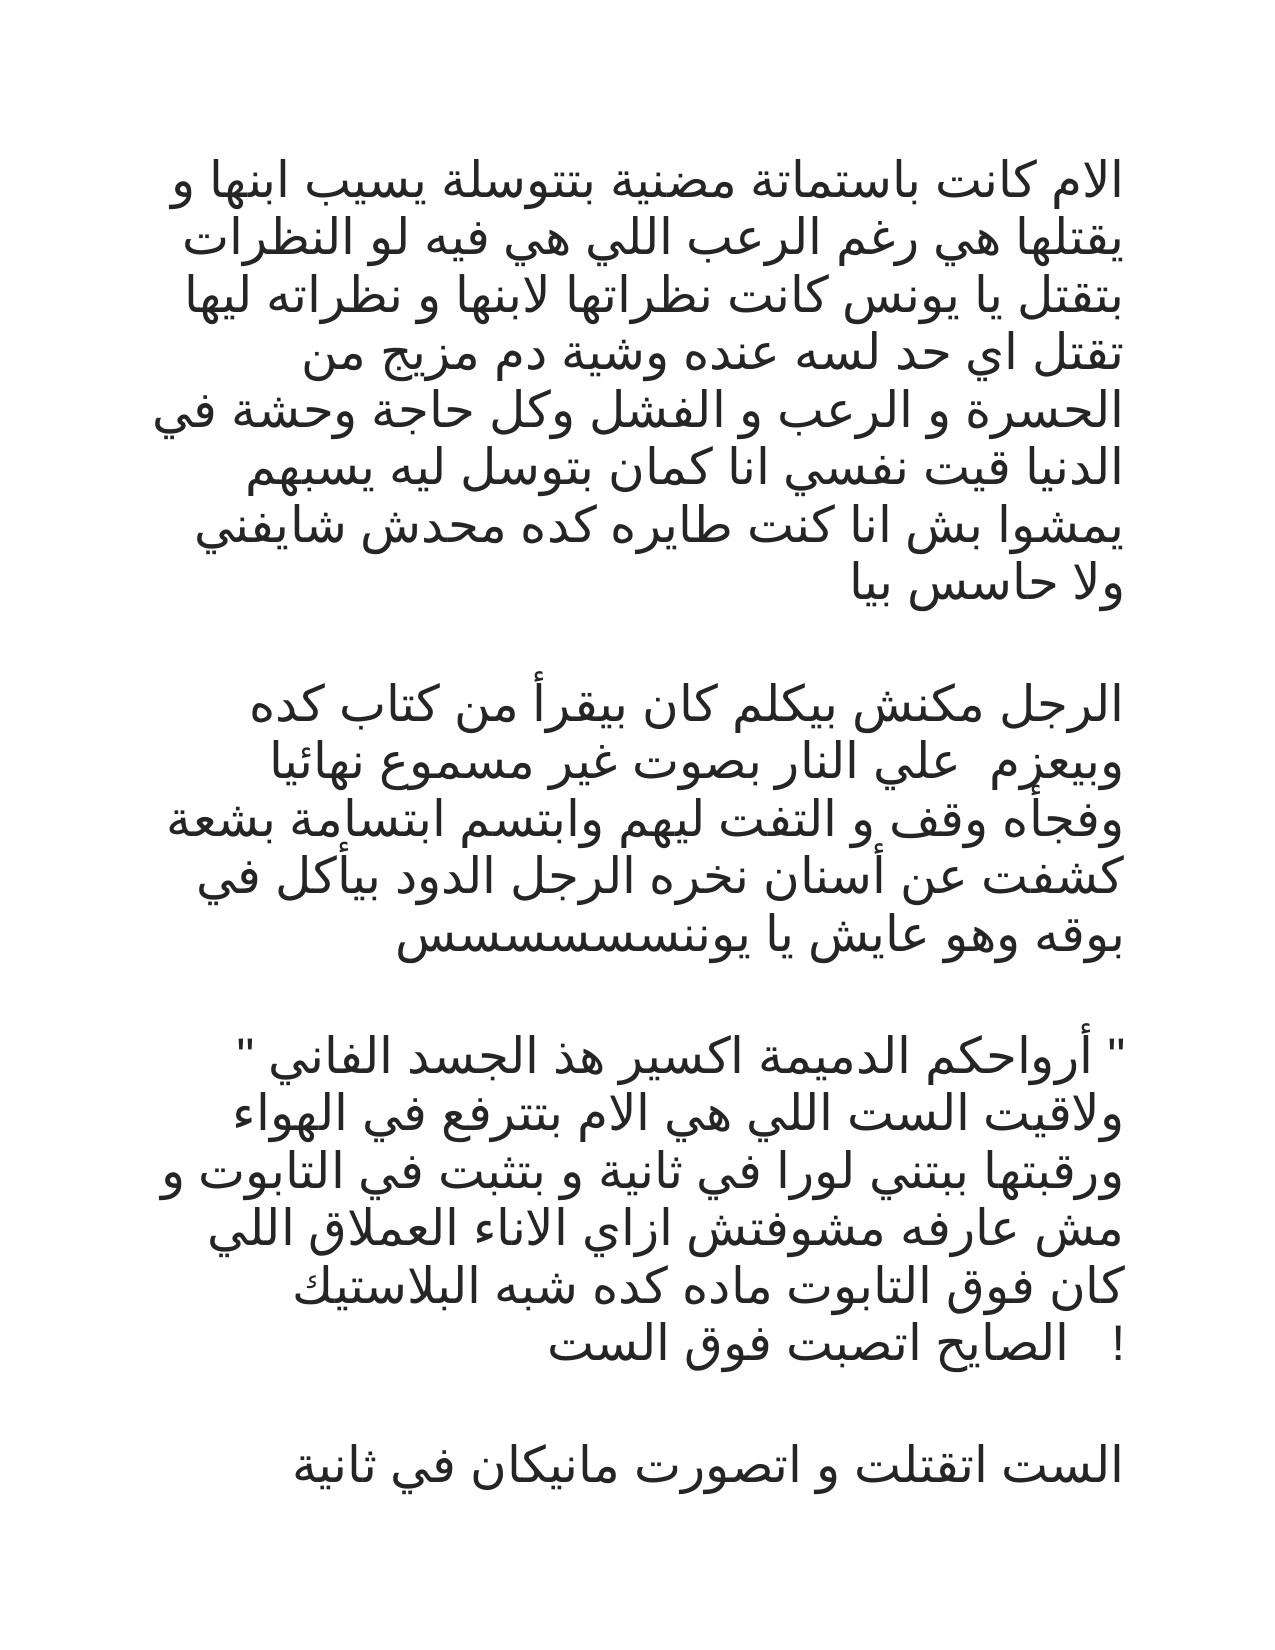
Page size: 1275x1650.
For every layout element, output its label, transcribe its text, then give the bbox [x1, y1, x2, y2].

text " أرواحكم الدميمة اكسير هذ الجسد الفاني " [150, 1026, 1125, 1084]
text الرجل مكنش بيكلم كان بيقرأ من كتاب كده وبيعزم علي النار بصوت غير مسموع نهائيا وفجأه وقف و التفت ليهم وابتسم ابتسامة بشعة كشفت عن أسنان نخره الرجل الدود بيأكل في بوقه وهو عايش يا يوننسسسسسس [150, 674, 1125, 962]
text الست اتقتلت و اتصورت مانيكان في ثانية [150, 1436, 1125, 1493]
text الام كانت باستماتة مضنية بتتوسلة يسيب ابنها و يقتلها هي رغم الرعب اللي هي فيه لو النظرات بتقتل يا يونس كانت نظراتها لابنها و نظراته ليها تقتل اي حد لسه عنده وشية دم مزيج من الحسرة و الرعب و الفشل وكل حاجة وحشة في الدنيا قيت نفسي انا كمان بتوسل ليه يسبهم يمشوا بش انا كنت طايره كده محدش شايفني ولا حاسس بيا [150, 150, 1125, 610]
text ولاقيت الست اللي هي الام بتترفع في الهواء ورقبتها ببتني لورا في ثانية و بتثبت في التابوت و مش عارفه مشوفتش ازاي الاناء العملاق اللي كان فوق التابوت ماده كده شبه البلاستيك الصايح اتصبت فوق الست ! [150, 1084, 1125, 1371]
